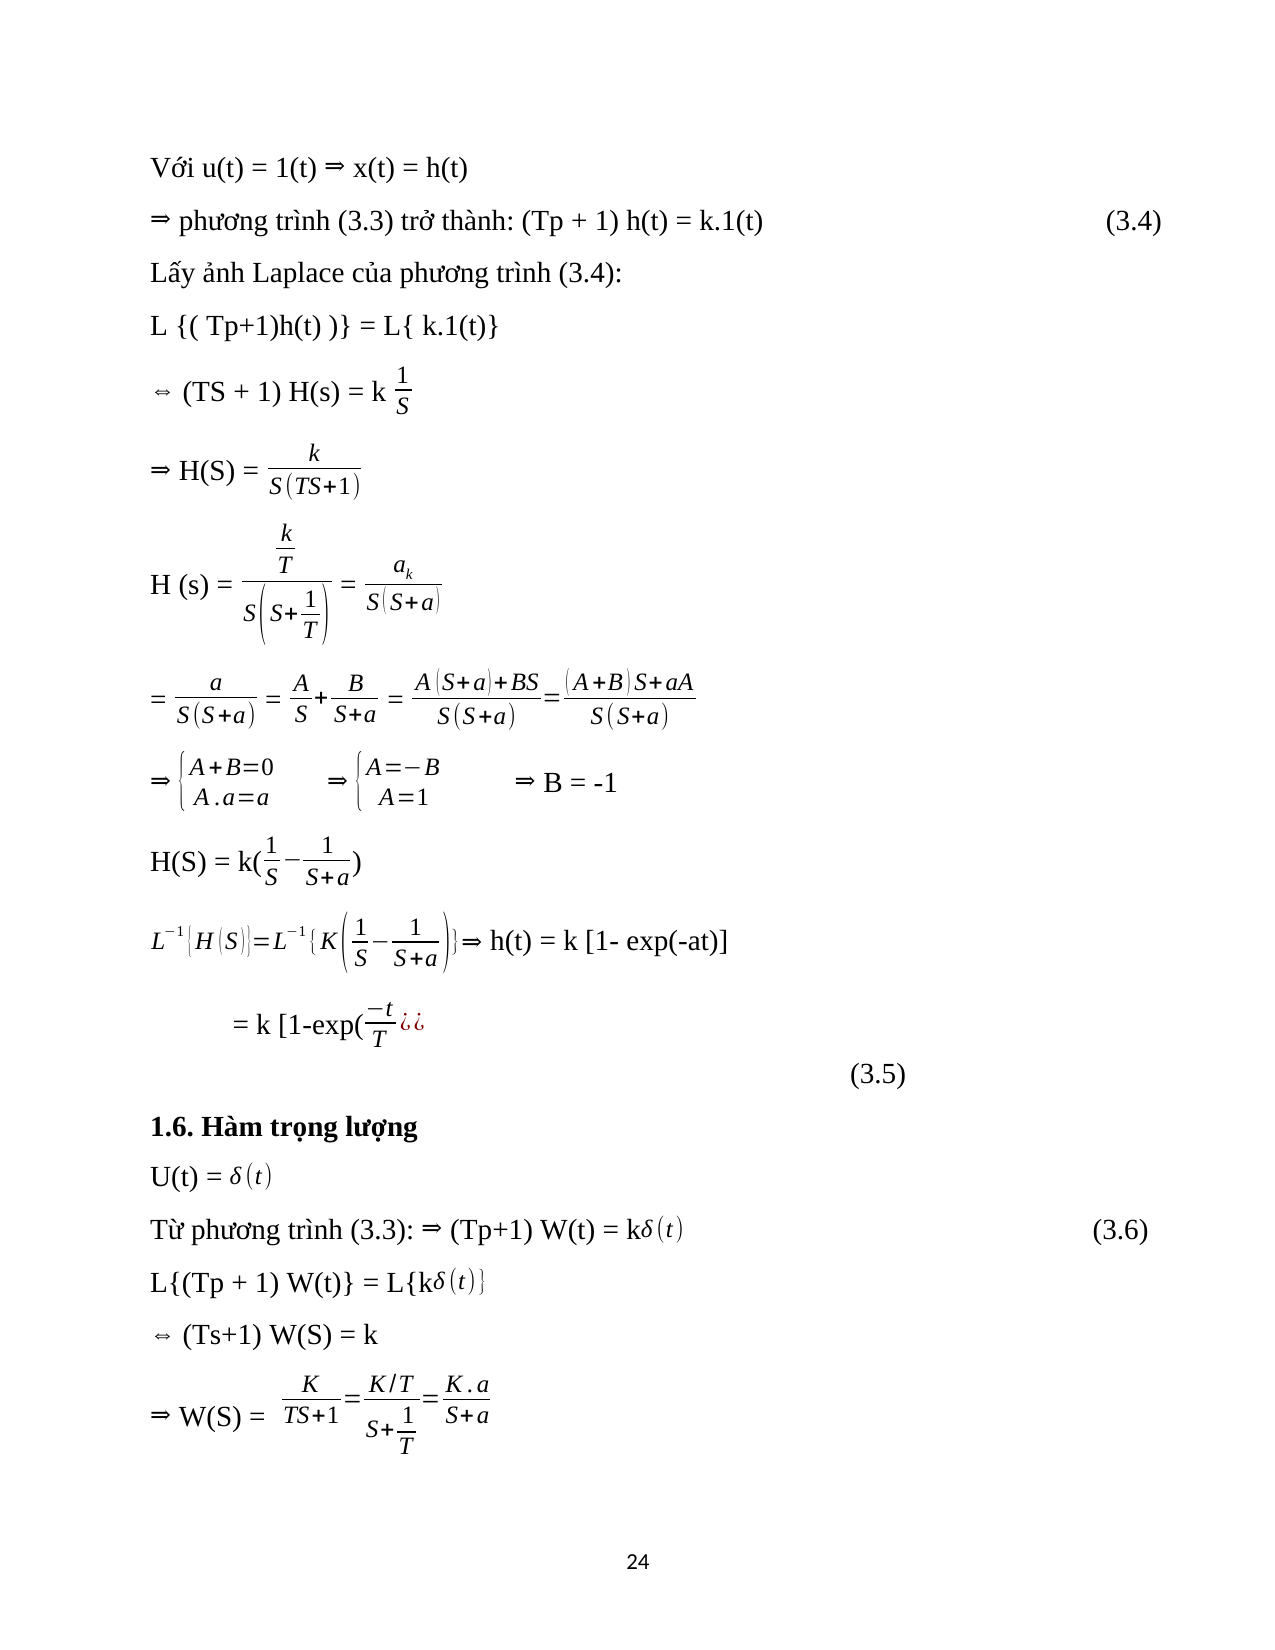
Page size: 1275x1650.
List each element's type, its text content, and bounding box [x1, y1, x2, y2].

text L{(Tp + 1) W(t)} = L{k [150, 1265, 1169, 1298]
text U(t) = [150, 1159, 1169, 1193]
text H(S) = k() [150, 832, 1169, 891]
text Lấy ảnh Laplace của phương trình (3.4): [150, 256, 1169, 289]
text h(t) = k [1- exp(-at)] [150, 910, 1169, 975]
text 1.6. Hàm trọng lượng [150, 1109, 1125, 1142]
text W(S) = [150, 1370, 1169, 1461]
text H(S) = [150, 439, 1169, 501]
text = = = [150, 667, 1169, 731]
text phương trình (3.3) trở thành: (Tp + 1) h(t) = k.1(t) (3.4) [150, 203, 1169, 236]
text H (s) = = [150, 520, 1169, 648]
text Với u(t) = 1(t) x(t) = h(t) [150, 150, 1169, 183]
text (TS + 1) H(s) = k [150, 361, 1169, 420]
text Từ phương trình (3.3): (Tp+1) W(t) = k (3.6) [150, 1212, 1169, 1245]
text L {( Tp+1)h(t) )} = L{ k.1(t)} [150, 308, 1169, 342]
text B = -1 [150, 750, 1169, 813]
text = k [1-exp( (3.5) [150, 994, 1169, 1089]
text (Ts+1) W(S) = k [150, 1317, 1169, 1351]
